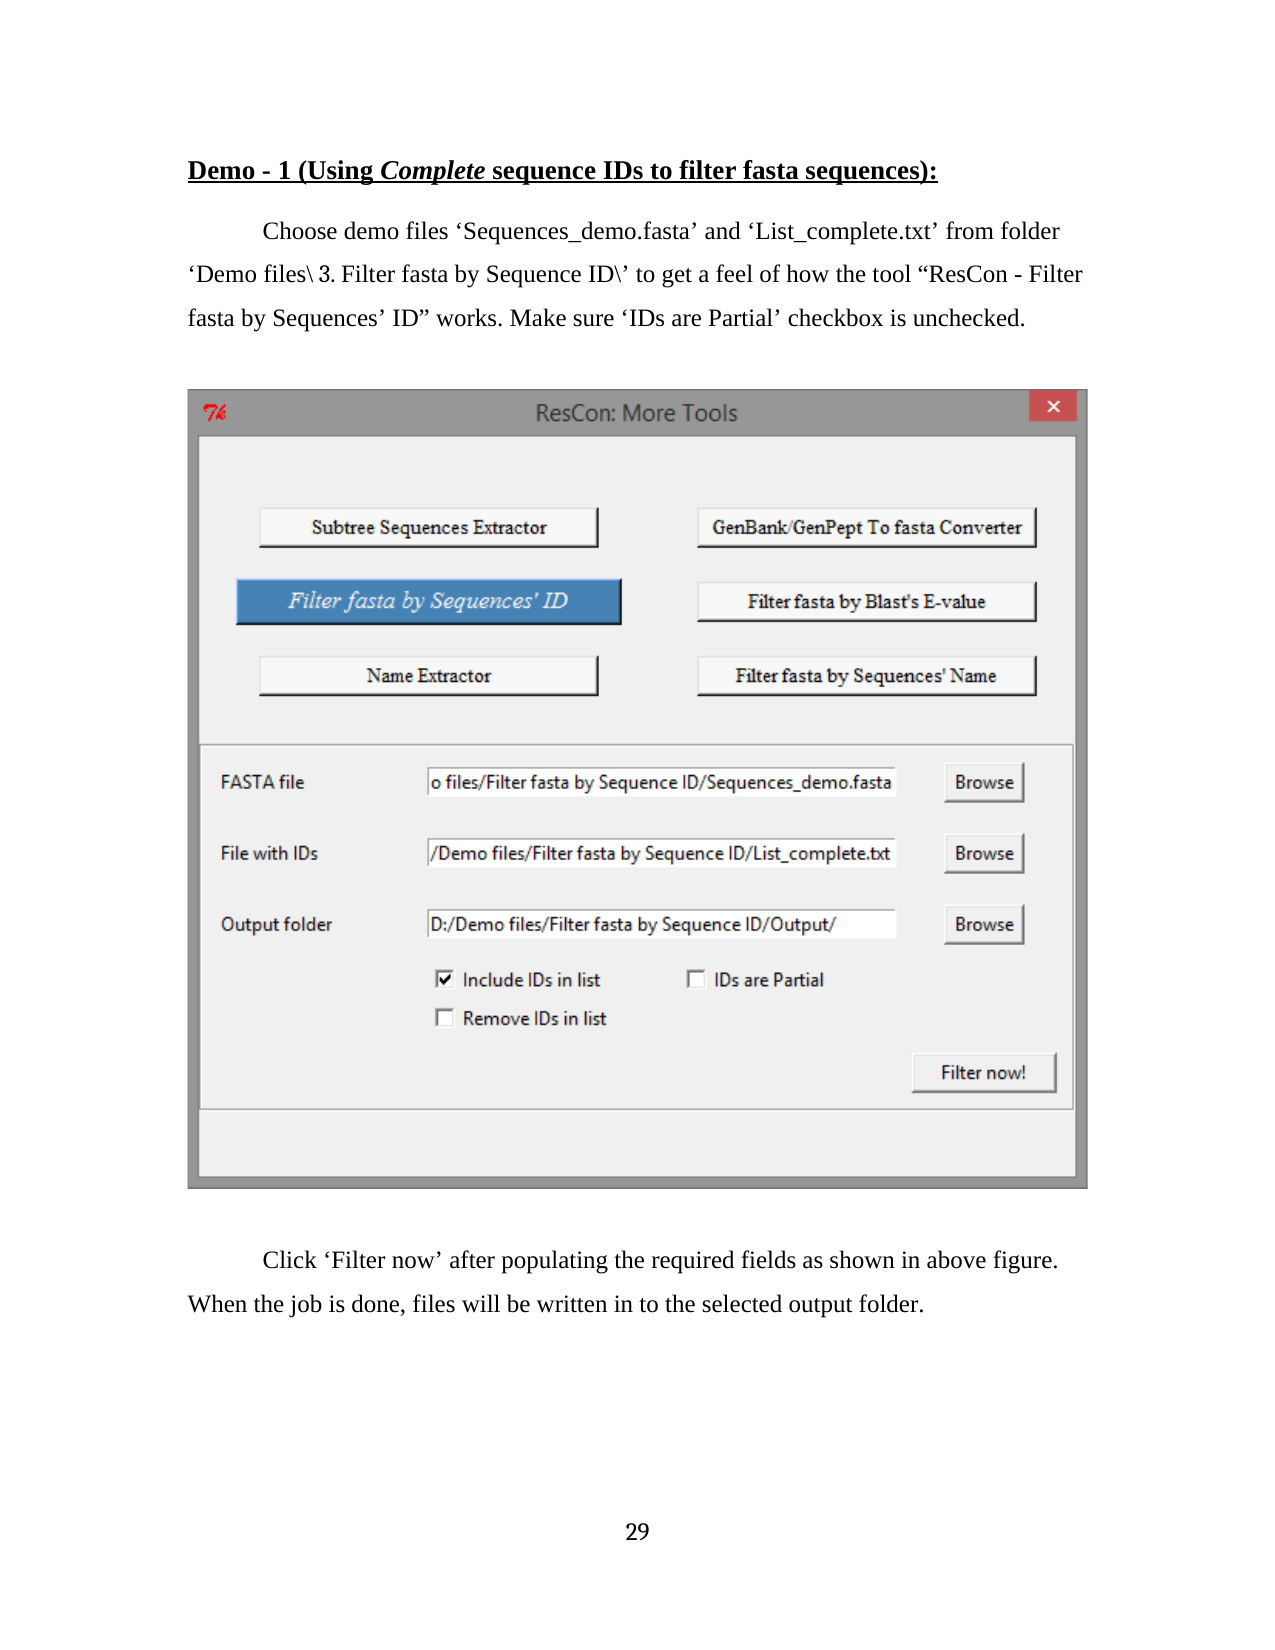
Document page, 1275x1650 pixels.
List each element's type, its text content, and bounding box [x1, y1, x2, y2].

picture [187, 389, 1088, 1189]
text Choose demo files ‘Sequences_demo.fasta’ and ‘List_complete.txt’ from folder ‘Demo files\ 3. Filter fasta by Sequence ID\’ to get a feel of how the tool “ResCon - Filter fasta by Sequences’ ID” works. Make sure ‘IDs are Partial’ checkbox is unchecked. [187, 216, 1087, 332]
subtitle Demo - 1 (Using Complete sequence IDs to filter fasta sequences): [187, 154, 1087, 185]
text Click ‘Filter now’ after populating the required fields as shown in above figure. When the job is done, files will be written in to the selected output folder. [187, 1246, 1087, 1317]
